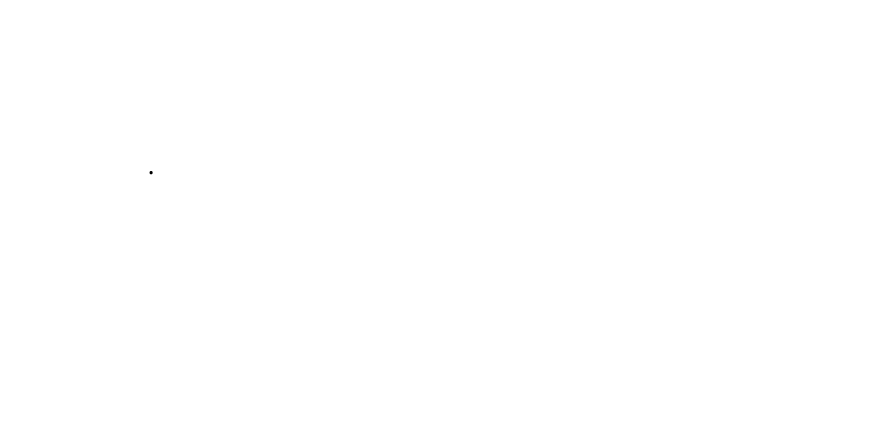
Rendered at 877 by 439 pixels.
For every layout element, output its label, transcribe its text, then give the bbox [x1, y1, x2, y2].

text . [148, 148, 729, 182]
